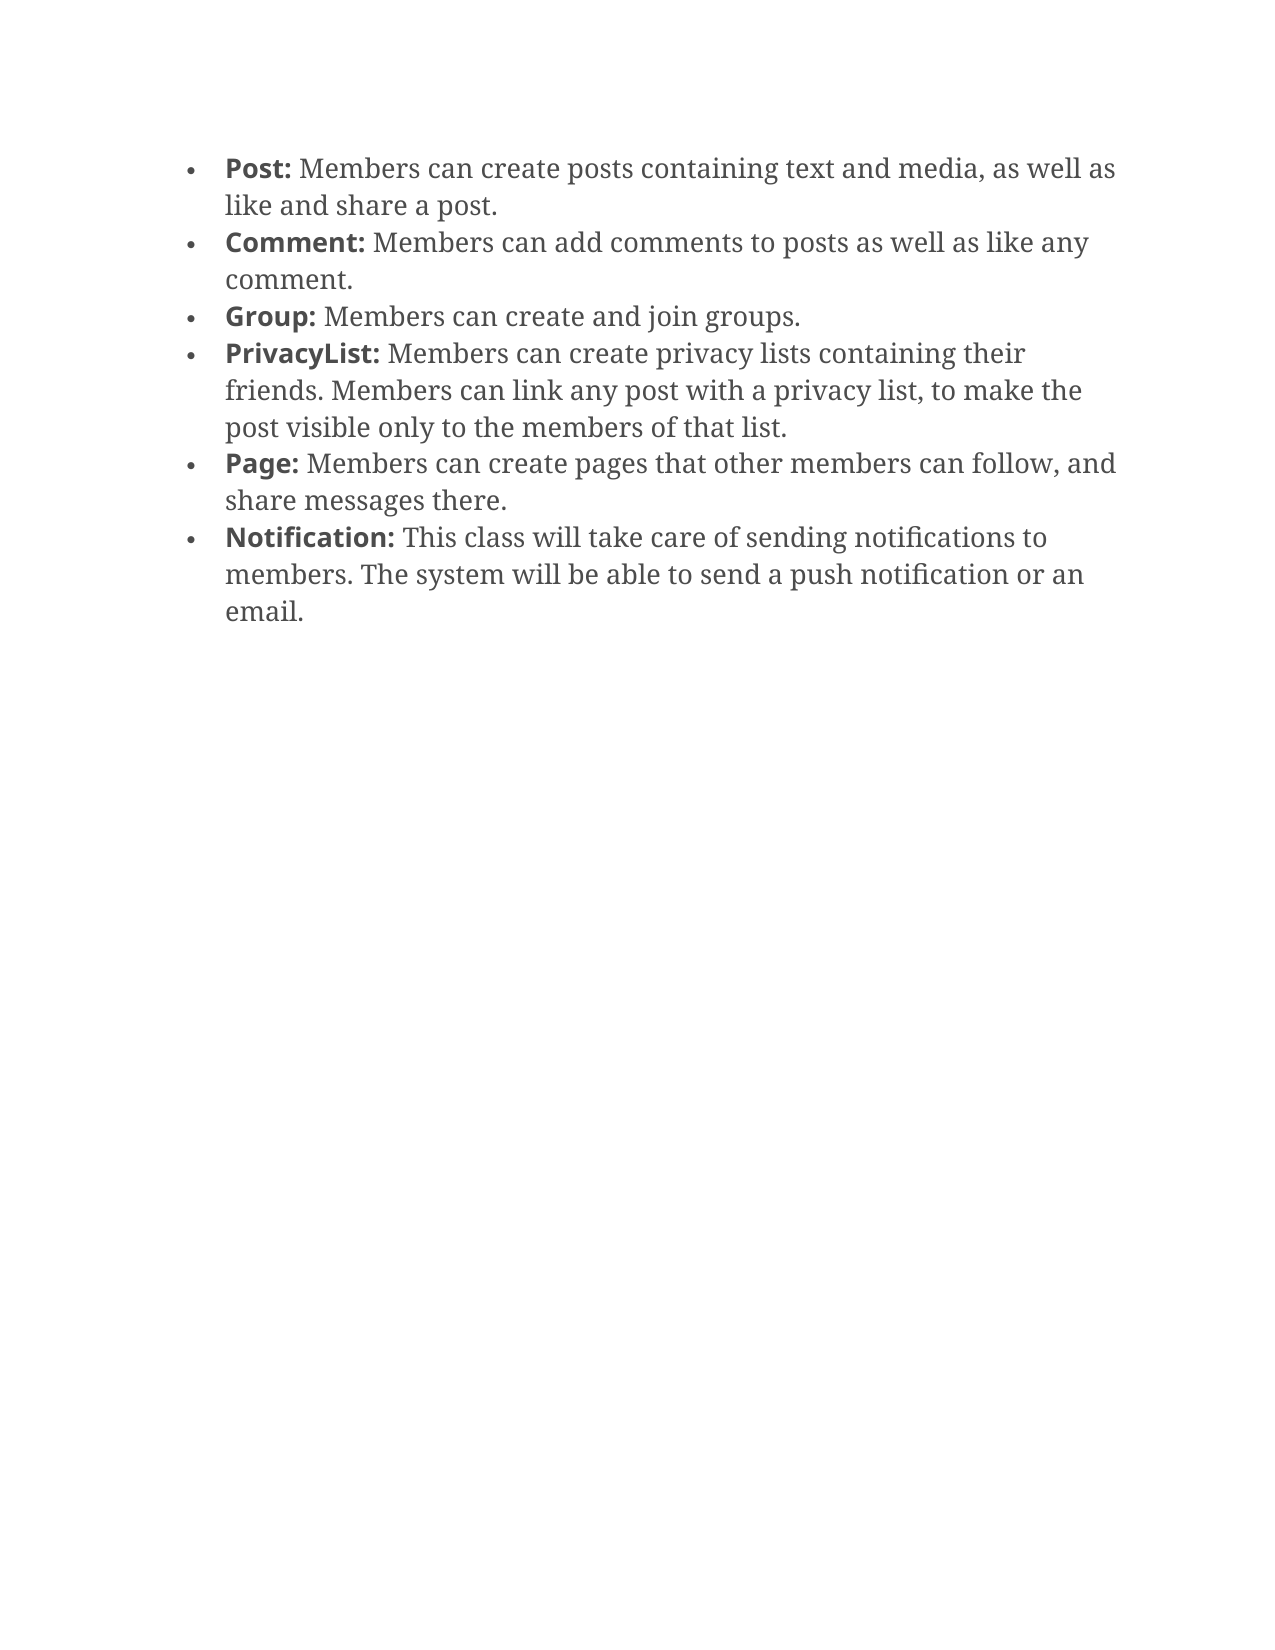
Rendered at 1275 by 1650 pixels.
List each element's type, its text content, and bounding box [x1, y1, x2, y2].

list Post: Members can create posts containing text and media, as well as like and share a post. [187, 150, 1125, 224]
list PrivacyList: Members can create privacy lists containing their friends. Members can link any post with a privacy list, to make the post visible only to the members of that list. [187, 334, 1125, 445]
list Group: Members can create and join groups. [187, 297, 1125, 334]
list Notification: This class will take care of sending notifications to members. The system will be able to send a push notification or an email. [187, 519, 1125, 629]
list Comment: Members can add comments to posts as well as like any comment. [187, 224, 1125, 297]
list Page: Members can create pages that other members can follow, and share messages there. [187, 445, 1125, 519]
